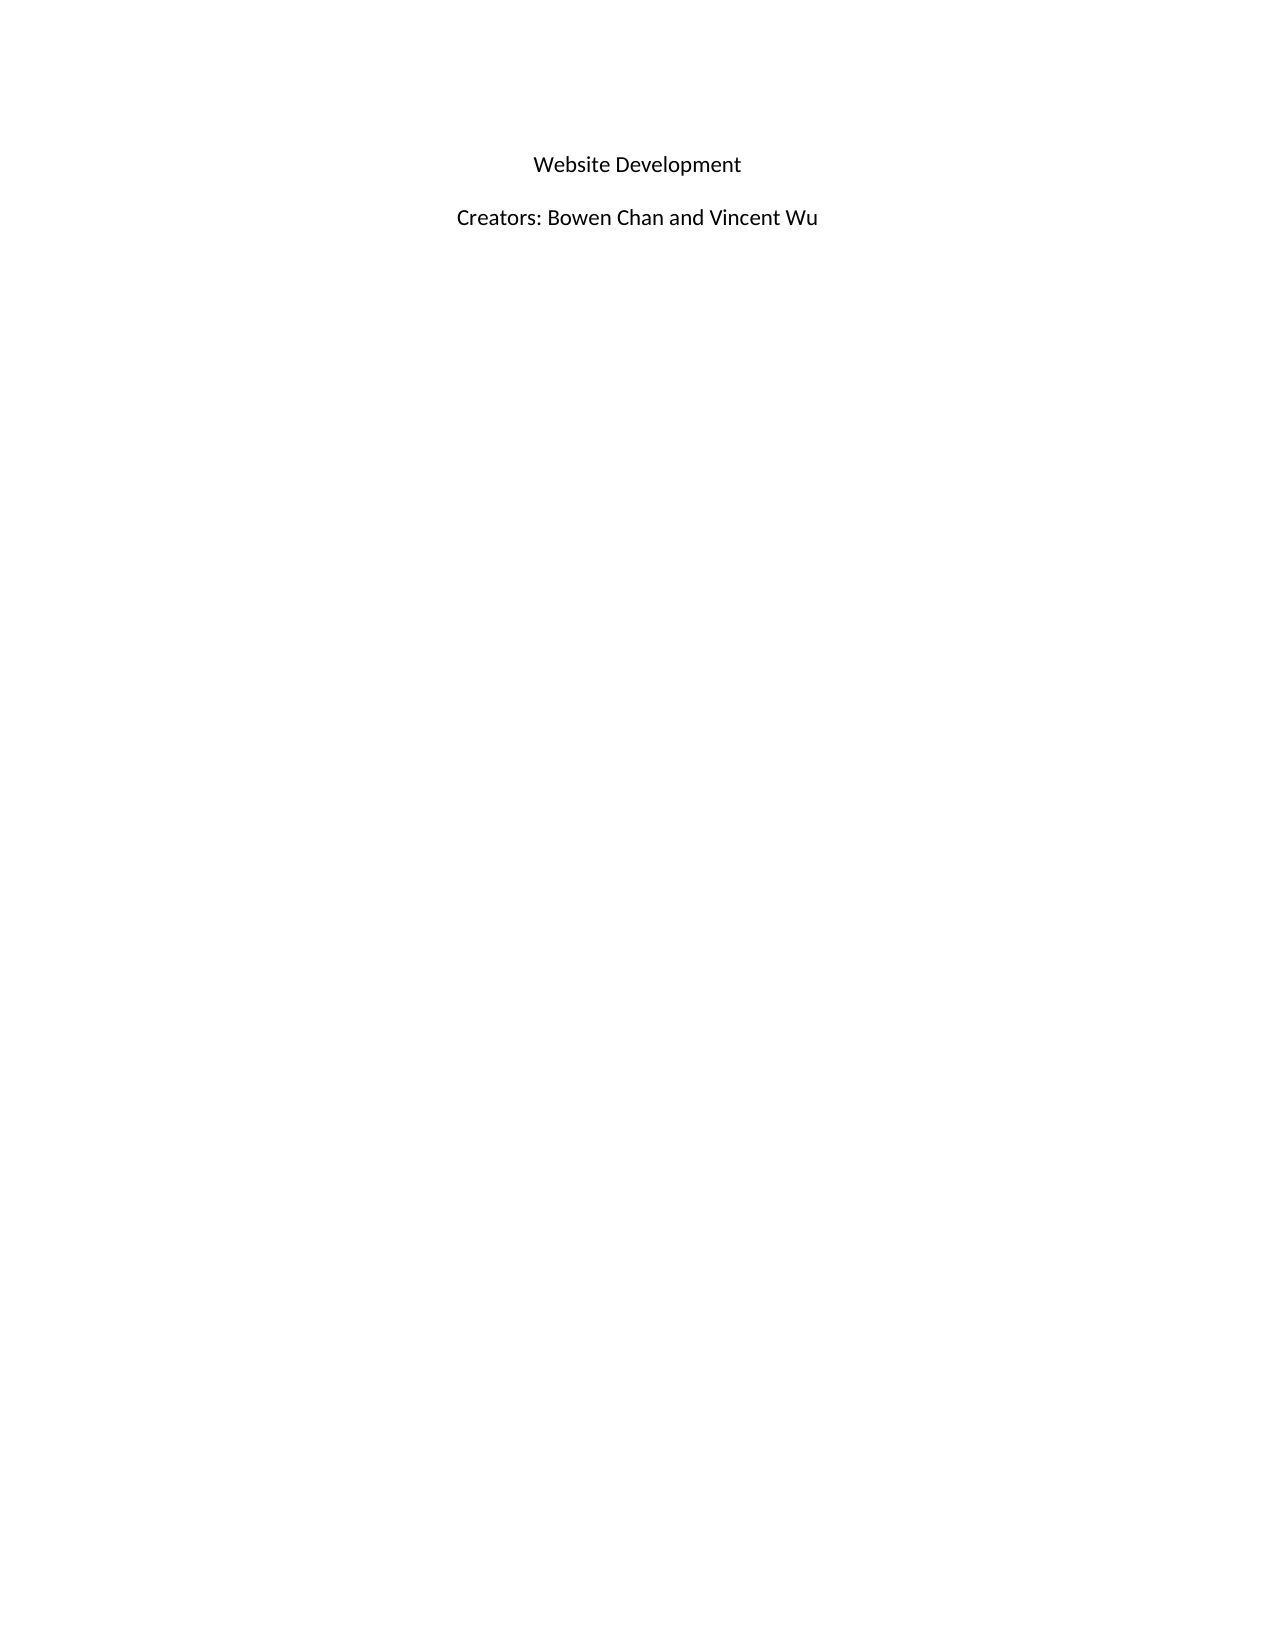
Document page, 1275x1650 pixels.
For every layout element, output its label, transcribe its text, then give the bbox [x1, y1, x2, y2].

text Creators: Bowen Chan and Vincent Wu [150, 203, 1125, 231]
text Website Development [150, 150, 1125, 178]
